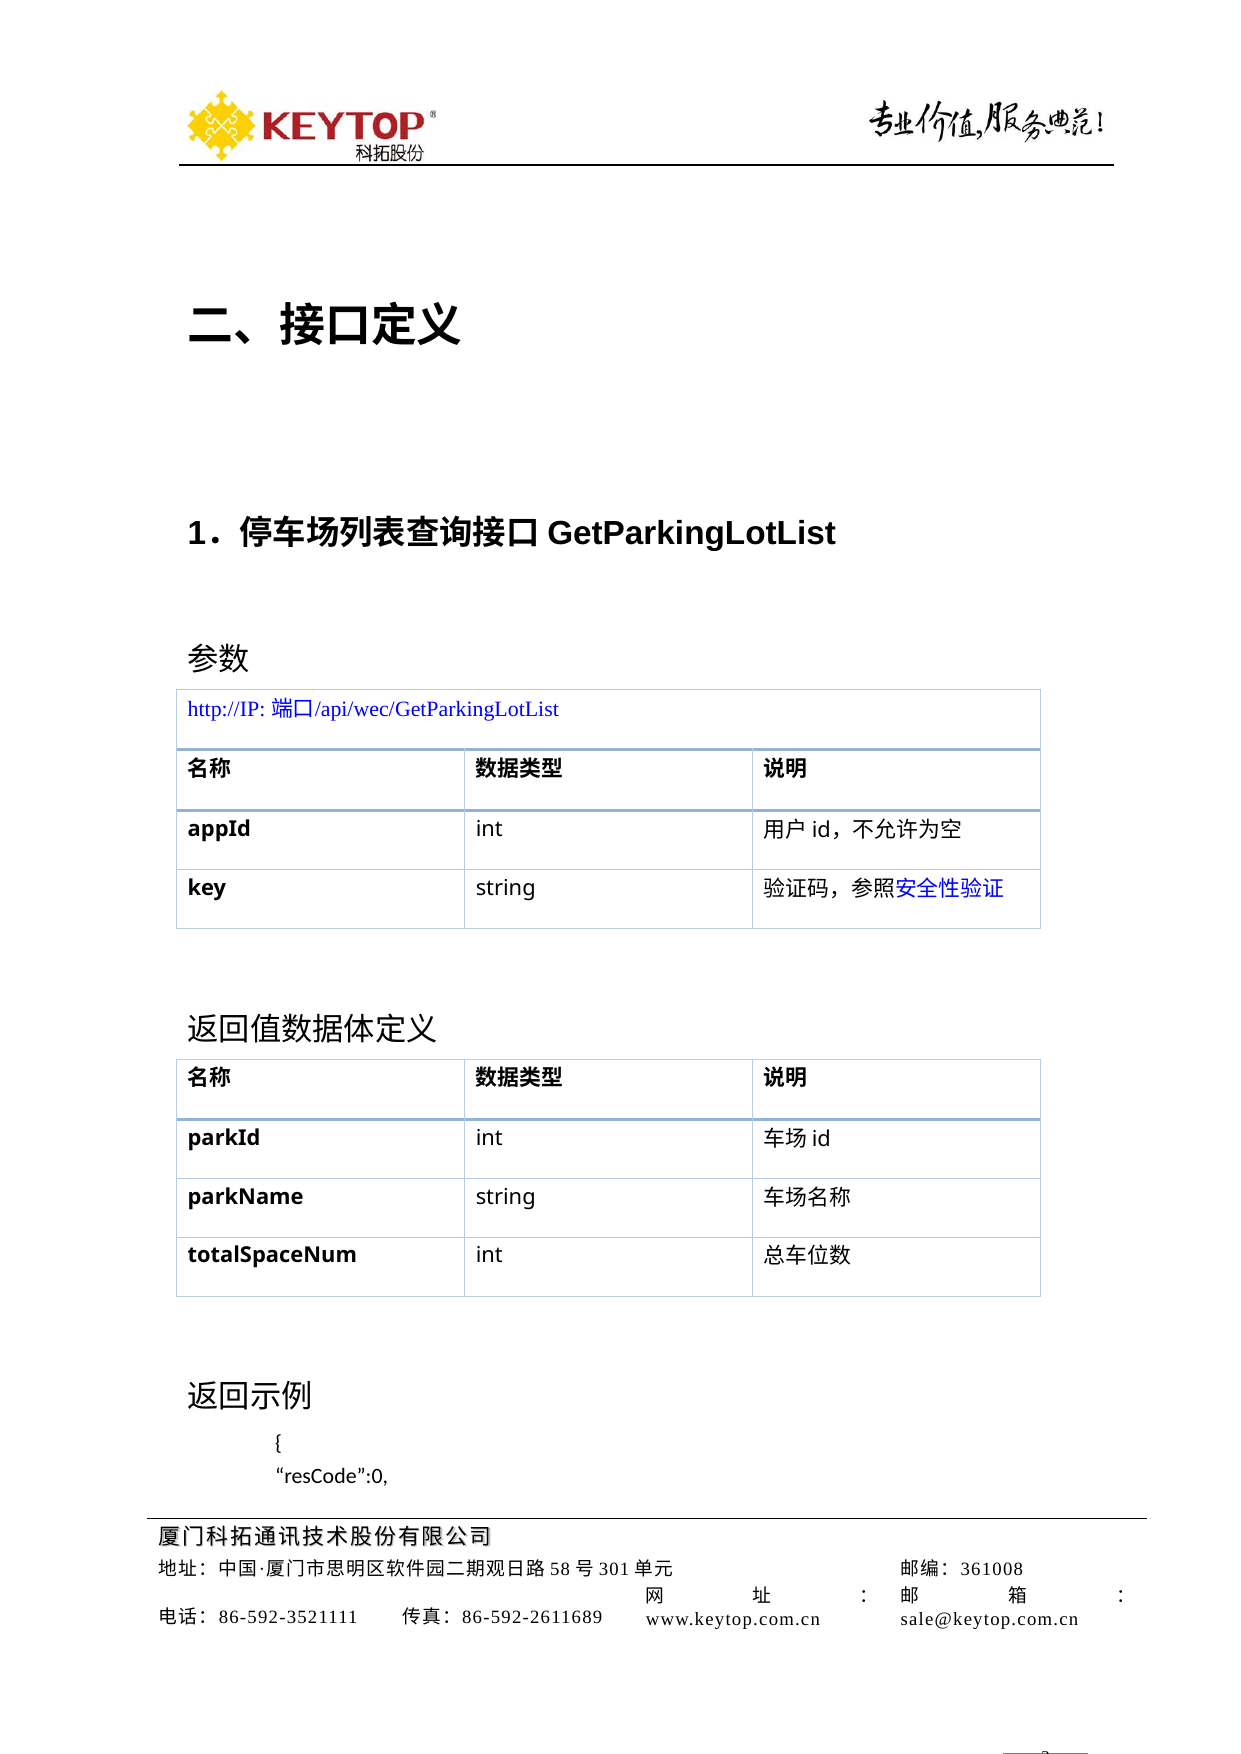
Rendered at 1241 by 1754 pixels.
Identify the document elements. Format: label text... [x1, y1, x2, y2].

table_cell appId [177, 812, 464, 869]
table_header http://IP: 端口/api/wec/GetParkingLotList [177, 690, 1040, 748]
table_cell 说明 [753, 751, 1040, 808]
table_cell 数据类型 [465, 751, 752, 808]
text “resCode”:0, [231, 1459, 1106, 1492]
table_cell parkId [177, 1121, 464, 1178]
table_header 数据类型 [465, 1060, 752, 1118]
table_header 说明 [753, 1060, 1040, 1118]
table_cell 验证码，参照安全性验证 [753, 870, 1040, 928]
picture [864, 92, 1107, 147]
table_cell 总车位数 [753, 1238, 1040, 1296]
text { [231, 1427, 1106, 1459]
table_cell key [177, 870, 464, 928]
picture [187, 90, 436, 164]
text 返回值数据体定义 [187, 994, 1106, 1059]
table_cell string [465, 1179, 752, 1237]
table_cell 车场id [753, 1121, 1040, 1178]
table_cell 车场名称 [753, 1179, 1040, 1237]
table_cell int [465, 1238, 752, 1296]
table_cell totalSpaceNum [177, 1238, 464, 1296]
table_cell 用户id，不允许为空 [753, 812, 1040, 869]
table_header 名称 [177, 1060, 464, 1118]
table_cell int [465, 1121, 752, 1178]
table_cell int [465, 812, 752, 869]
table_cell string [465, 870, 752, 928]
table_cell 名称 [177, 751, 464, 808]
text 参数 [187, 624, 1106, 689]
text 返回示例 [187, 1362, 1106, 1427]
table_cell parkName [177, 1179, 464, 1237]
subtitle 二、接口定义 [187, 273, 1106, 370]
subtitle 停车场列表查询接口 GetParkingLotList [146, 497, 1106, 562]
